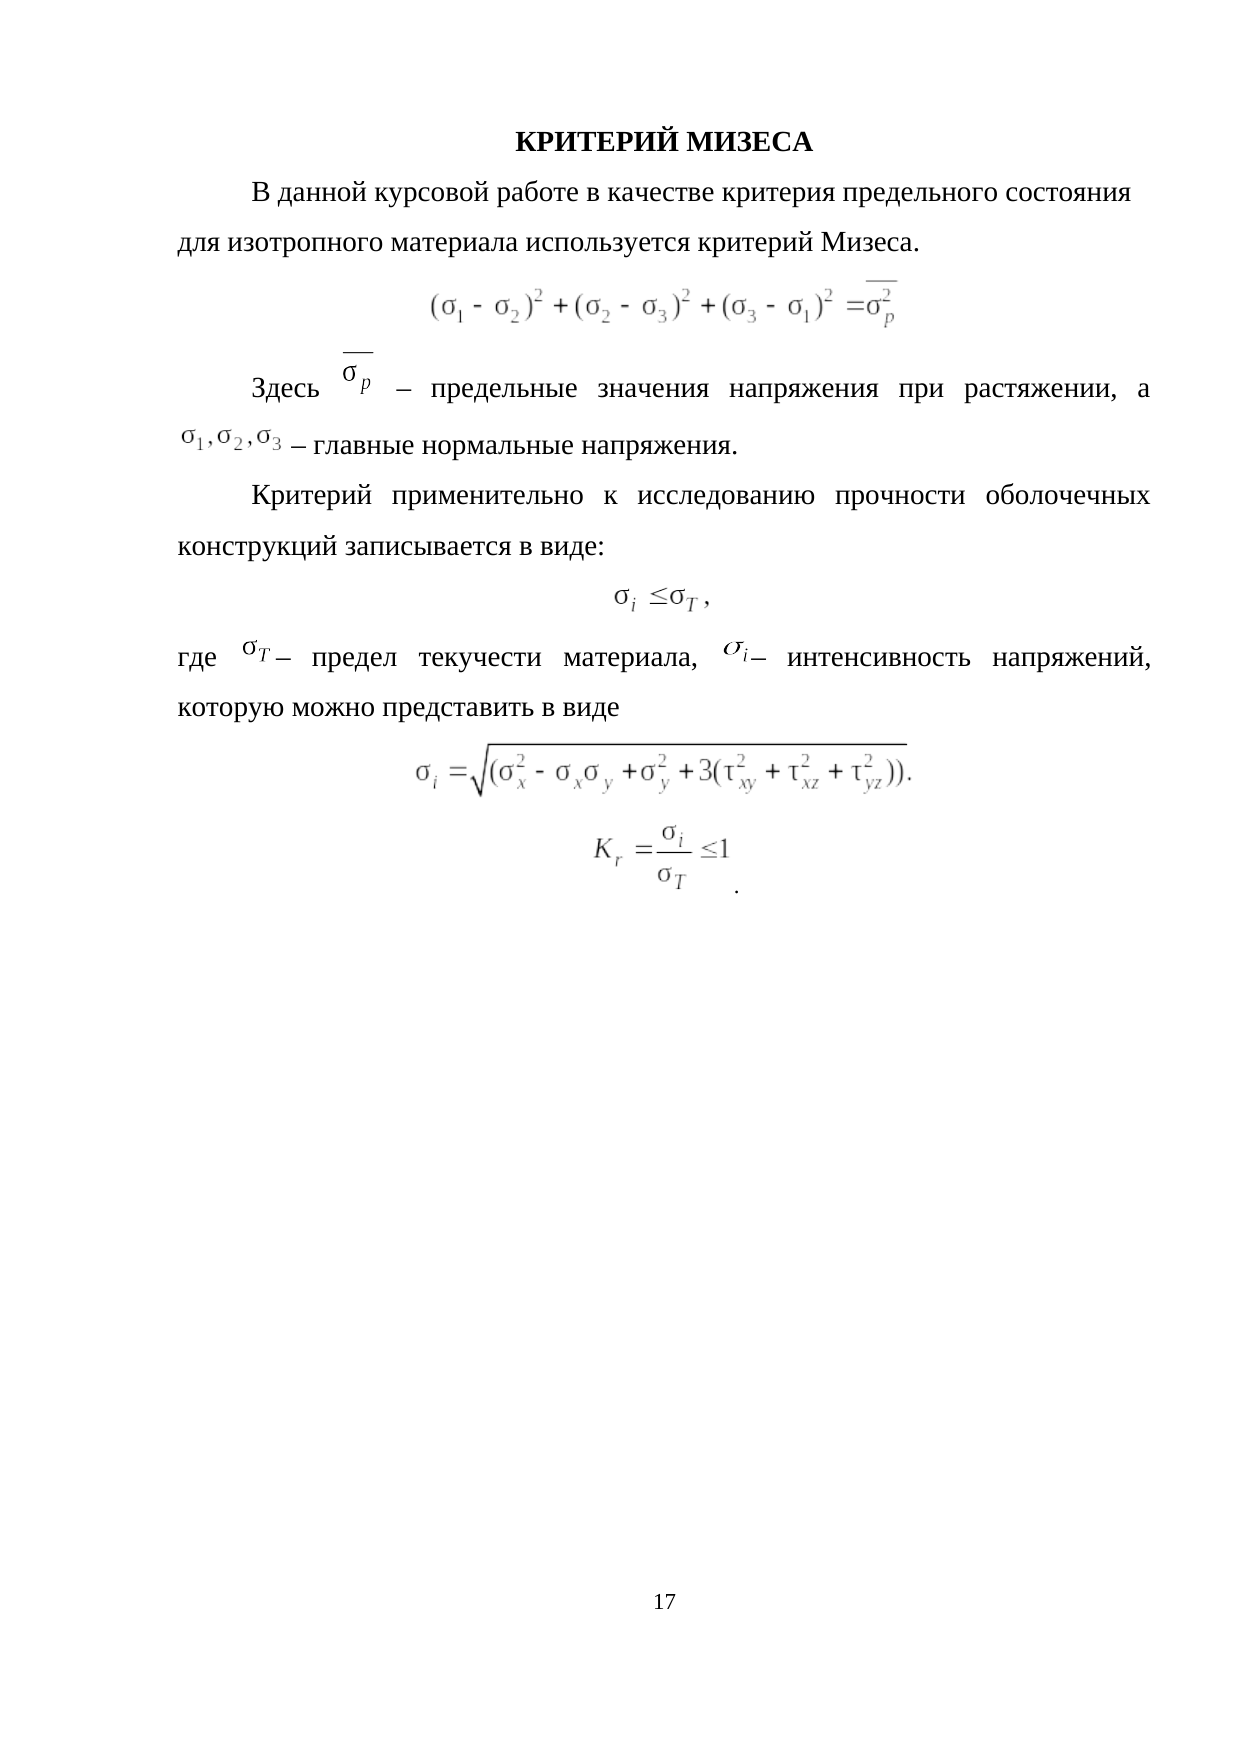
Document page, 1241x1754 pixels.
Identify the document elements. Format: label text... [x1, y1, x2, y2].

text В данной курсовой работе в качестве критерия предельного состояния для изотропного материала используется критерий Мизеса. [177, 174, 1152, 258]
text Критерий применительно к исследованию прочности оболочечных конструкций записывается в виде: [177, 477, 1152, 561]
text где – предел текучести материала, – интенсивность напряжений, которую можно представить в виде [177, 628, 1152, 723]
text . [177, 813, 1152, 898]
text Здесь – предельные значения напряжения при растяжении, а – главные нормальные напряжения. [177, 346, 1152, 461]
subtitle КРИТЕРИЙ МИЗЕСА [177, 124, 1151, 157]
